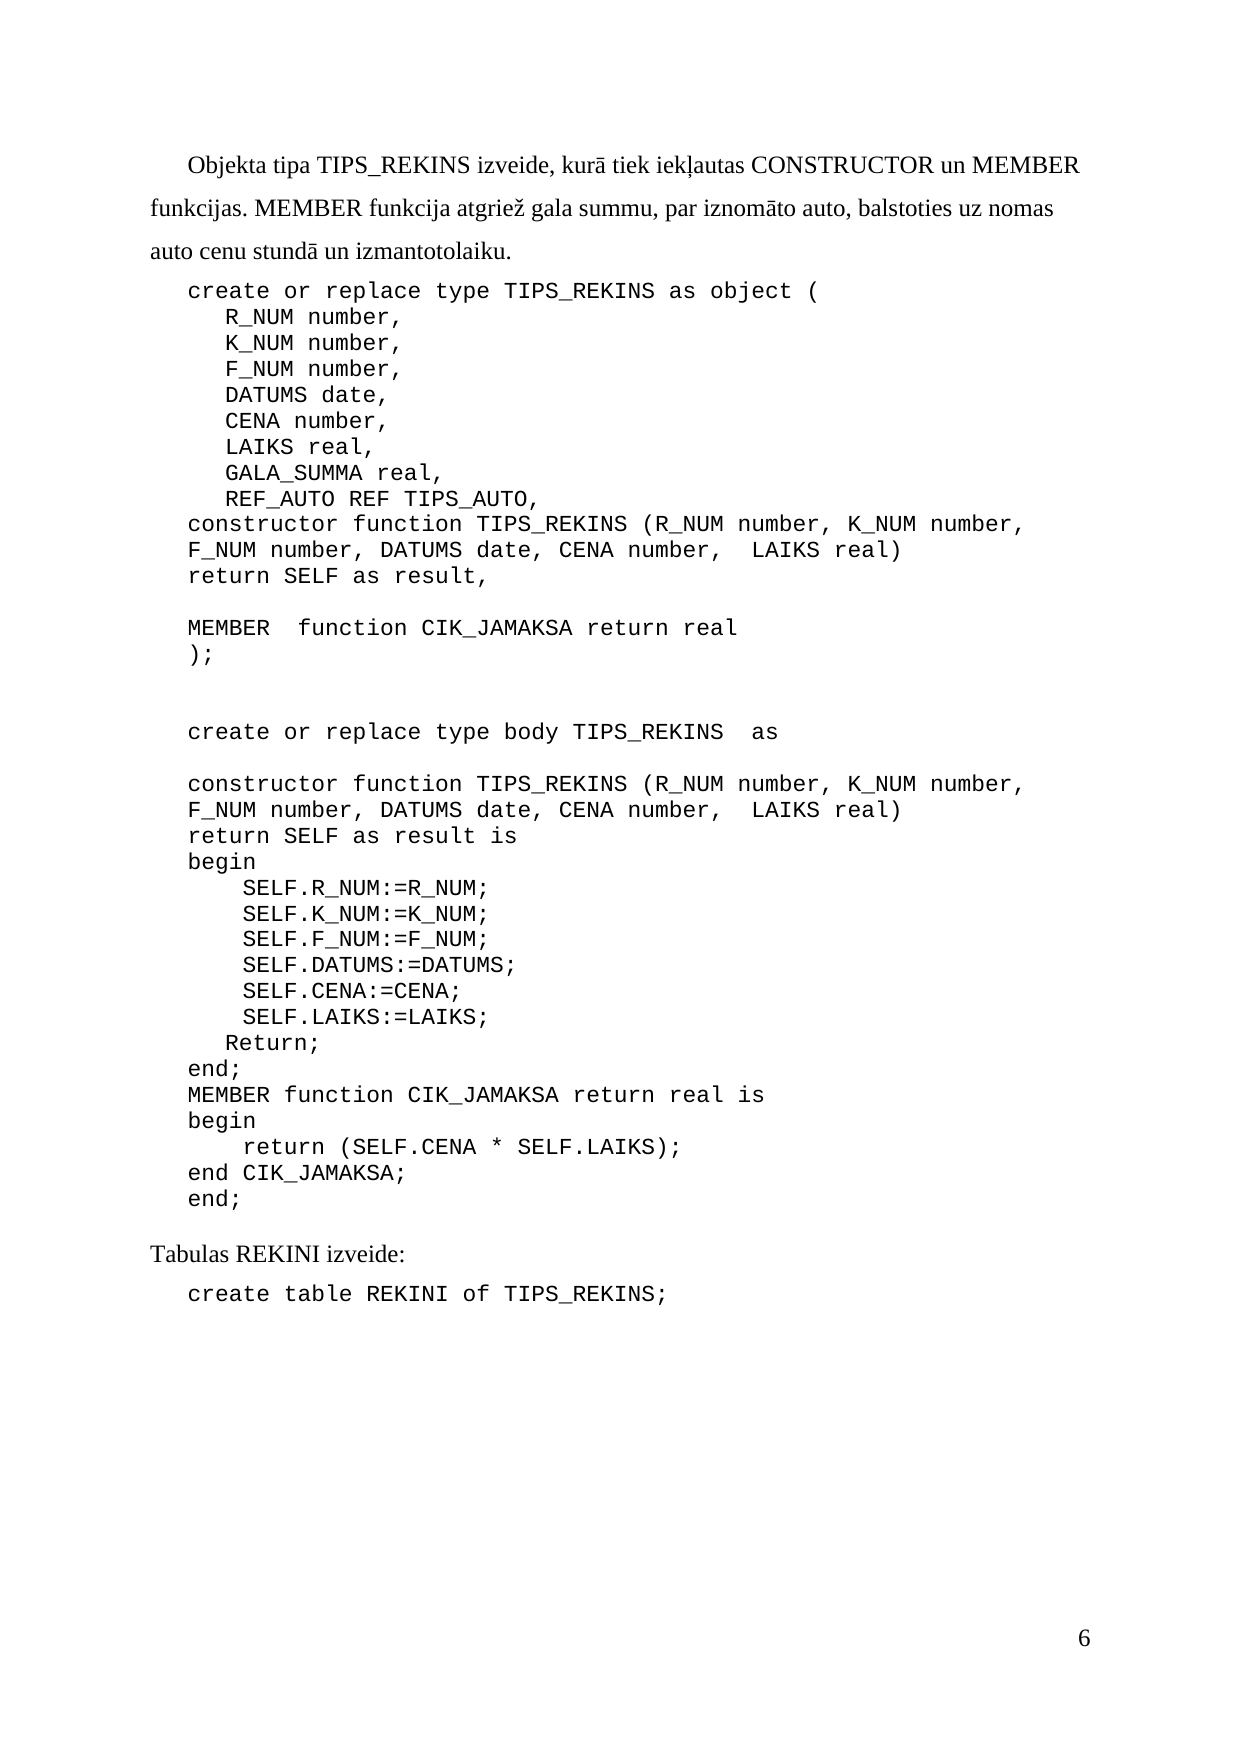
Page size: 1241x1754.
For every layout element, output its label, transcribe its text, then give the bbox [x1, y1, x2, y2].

text SELF.CENA:=CENA; [187, 980, 1090, 1006]
text end; [187, 1057, 1090, 1083]
text create or replace type TIPS_REKINS as object ( [187, 279, 1090, 305]
text end CIK_JAMAKSA; [187, 1161, 1090, 1187]
text R_NUM number, [225, 305, 1090, 331]
text F_NUM number, [225, 357, 1090, 383]
text create table REKINI of TIPS_REKINS; [187, 1282, 1090, 1308]
text K_NUM number, [225, 331, 1090, 357]
text create or replace type body TIPS_REKINS as [187, 720, 1090, 746]
text LAIKS real, [225, 435, 1090, 461]
text begin [187, 850, 1090, 876]
text SELF.R_NUM:=R_NUM; [187, 876, 1090, 902]
text REF_AUTO REF TIPS_AUTO, [225, 487, 1090, 513]
text SELF.DATUMS:=DATUMS; [187, 954, 1090, 980]
text Tabulas REKINI izveide: [150, 1239, 1090, 1268]
text GALA_SUMMA real, [225, 461, 1090, 487]
text begin [187, 1109, 1090, 1135]
text constructor function TIPS_REKINS (R_NUM number, K_NUM number, F_NUM number, DATUMS date, CENA number, LAIKS real) [187, 513, 1090, 565]
text return SELF as result, [187, 565, 1090, 591]
text Objekta tipa TIPS_REKINS izveide, kurā tiek iekļautas CONSTRUCTOR un MEMBER funkcijas. MEMBER funkcija atgriež gala summu, par iznomāto auto, balstoties uz nomas auto cenu stundā un izmantotolaiku. [150, 150, 1090, 265]
text end; [187, 1187, 1090, 1213]
text Return; [187, 1032, 1090, 1057]
text SELF.LAIKS:=LAIKS; [187, 1006, 1090, 1032]
text ); [187, 642, 1090, 668]
text constructor function TIPS_REKINS (R_NUM number, K_NUM number, F_NUM number, DATUMS date, CENA number, LAIKS real) [187, 772, 1090, 824]
text return SELF as result is [187, 824, 1090, 850]
text SELF.F_NUM:=F_NUM; [187, 928, 1090, 954]
text MEMBER function CIK_JAMAKSA return real [187, 617, 1090, 642]
text CENA number, [225, 409, 1090, 435]
text MEMBER function CIK_JAMAKSA return real is [187, 1083, 1090, 1109]
text DATUMS date, [225, 383, 1090, 409]
text SELF.K_NUM:=K_NUM; [187, 902, 1090, 928]
text return (SELF.CENA * SELF.LAIKS); [187, 1135, 1090, 1161]
